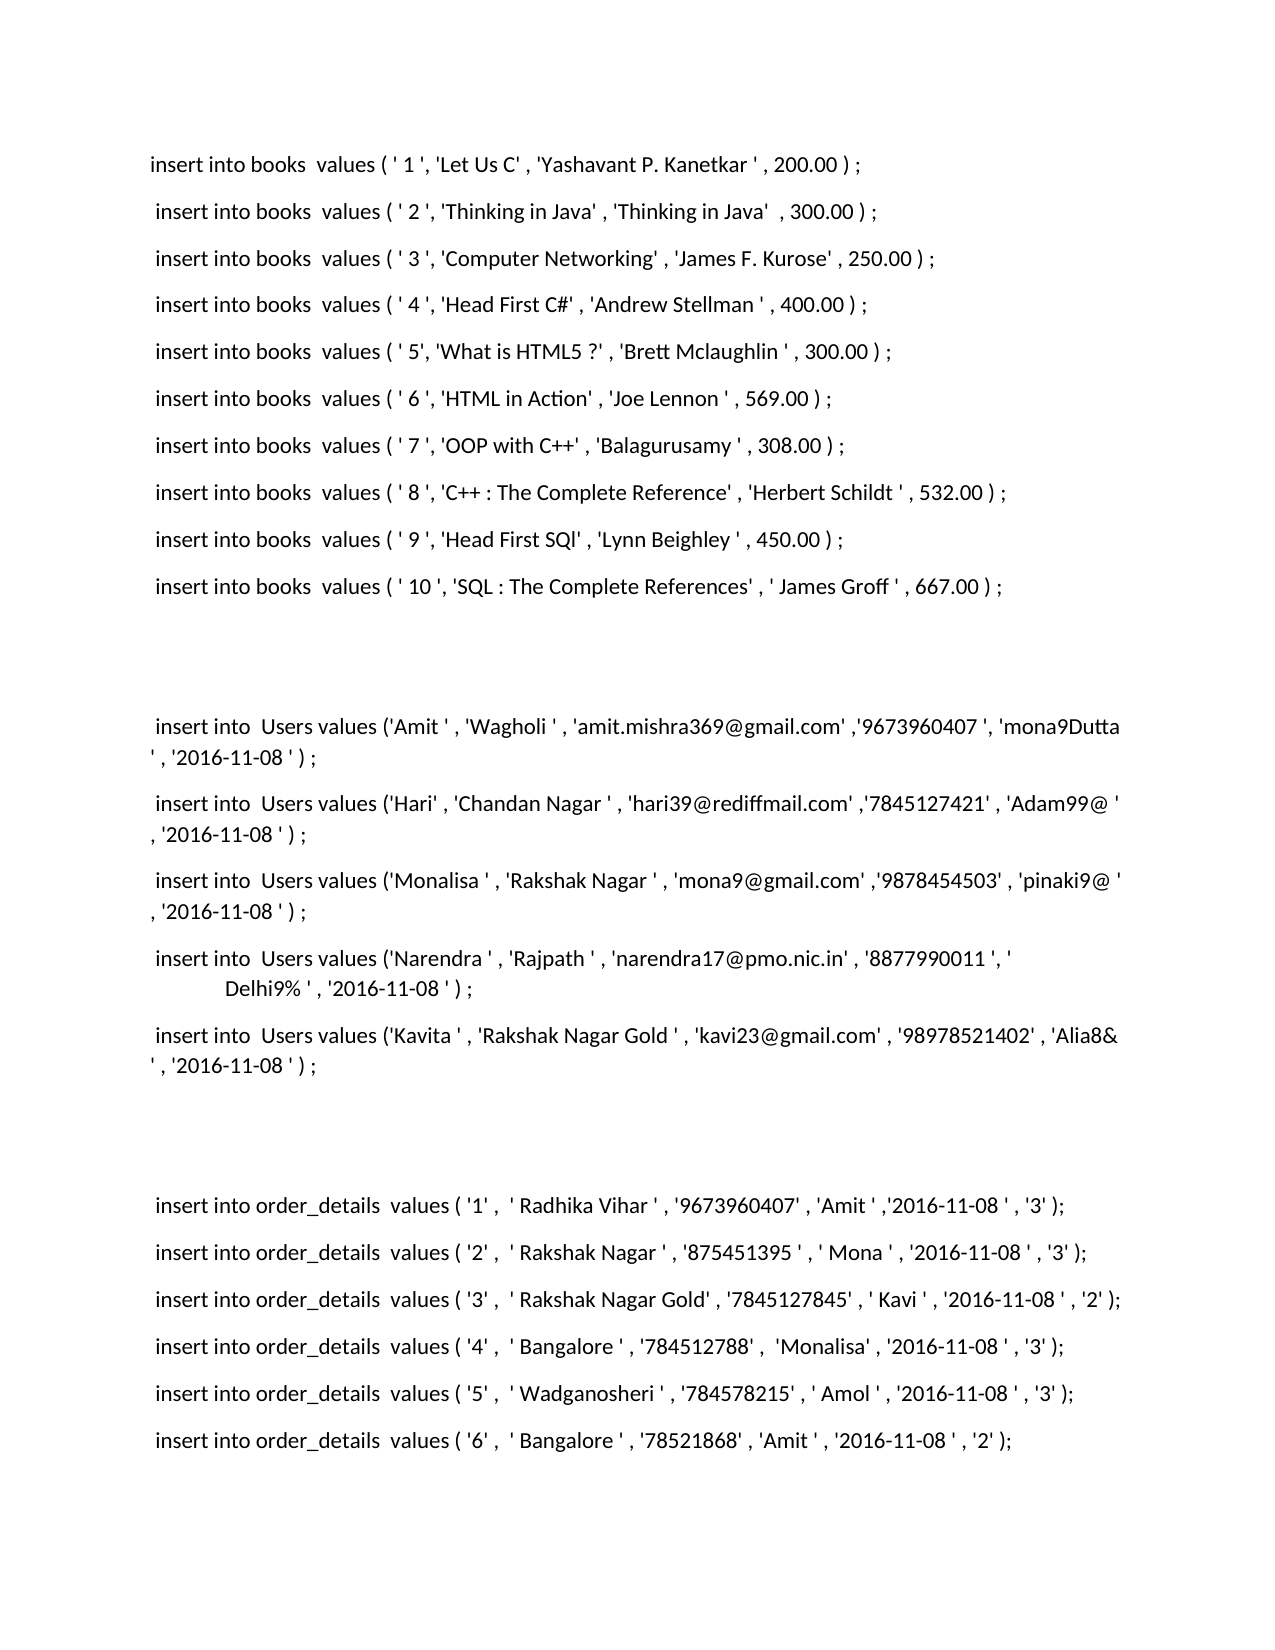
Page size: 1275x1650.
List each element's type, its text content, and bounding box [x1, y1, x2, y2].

text insert into books values ( ' 4 ', 'Head First C#' , 'Andrew Stellman ' , 400.00 ) ; [150, 291, 1125, 319]
text insert into books values ( ' 2 ', 'Thinking in Java' , 'Thinking in Java' , 300.00 ) ; [150, 197, 1125, 225]
text insert into order_details values ( '1' , ' Radhika Vihar ' , '9673960407' , 'Amit ' ,'2016-11-08 ' , '3' ); [150, 1192, 1125, 1220]
text insert into Users values ('Narendra ' , 'Rajpath ' , 'narendra17@pmo.nic.in' , '8877990011 ', ' Delhi9% ' , '2016-11-08 ' ) ; [150, 944, 1125, 1002]
text insert into books values ( ' 3 ', 'Computer Networking' , 'James F. Kurose' , 250.00 ) ; [150, 244, 1125, 272]
text insert into Users values ('Hari' , 'Chandan Nagar ' , 'hari39@rediffmail.com' ,'7845127421' , 'Adam99@ ' , '2016-11-08 ' ) ; [150, 789, 1125, 848]
text insert into order_details values ( '3' , ' Rakshak Nagar Gold' , '7845127845' , ' Kavi ' , '2016-11-08 ' , '2' ); [150, 1285, 1125, 1313]
text insert into order_details values ( '4' , ' Bangalore ' , '784512788' , 'Monalisa' , '2016-11-08 ' , '3' ); [150, 1332, 1125, 1360]
text insert into Users values ('Kavita ' , 'Rakshak Nagar Gold ' , 'kavi23@gmail.com' , '98978521402' , 'Alia8& ' , '2016-11-08 ' ) ; [150, 1021, 1125, 1079]
text insert into books values ( ' 1 ', 'Let Us C' , 'Yashavant P. Kanetkar ' , 200.00 ) ; [150, 150, 1125, 178]
text insert into books values ( ' 10 ', 'SQL : The Complete References' , ' James Groff ' , 667.00 ) ; [150, 572, 1125, 600]
text insert into order_details values ( '2' , ' Rakshak Nagar ' , '875451395 ' , ' Mona ' , '2016-11-08 ' , '3' ); [150, 1238, 1125, 1267]
text insert into books values ( ' 9 ', 'Head First SQl' , 'Lynn Beighley ' , 450.00 ) ; [150, 525, 1125, 553]
text insert into books values ( ' 8 ', 'C++ : The Complete Reference' , 'Herbert Schildt ' , 532.00 ) ; [150, 478, 1125, 506]
text insert into order_details values ( '5' , ' Wadganosheri ' , '784578215' , ' Amol ' , '2016-11-08 ' , '3' ); [150, 1379, 1125, 1407]
text insert into books values ( ' 7 ', 'OOP with C++' , 'Balagurusamy ' , 308.00 ) ; [150, 431, 1125, 459]
text insert into books values ( ' 6 ', 'HTML in Action' , 'Joe Lennon ' , 569.00 ) ; [150, 384, 1125, 412]
text insert into order_details values ( '6' , ' Bangalore ' , '78521868' , 'Amit ' , '2016-11-08 ' , '2' ); [150, 1426, 1125, 1454]
text insert into books values ( ' 5', 'What is HTML5 ?' , 'Brett Mclaughlin ' , 300.00 ) ; [150, 337, 1125, 366]
text insert into Users values ('Amit ' , 'Wagholi ' , 'amit.mishra369@gmail.com' ,'9673960407 ', 'mona9Dutta ' , '2016-11-08 ' ) ; [150, 712, 1125, 771]
text insert into Users values ('Monalisa ' , 'Rakshak Nagar ' , 'mona9@gmail.com' ,'9878454503' , 'pinaki9@ ' , '2016-11-08 ' ) ; [150, 867, 1125, 925]
